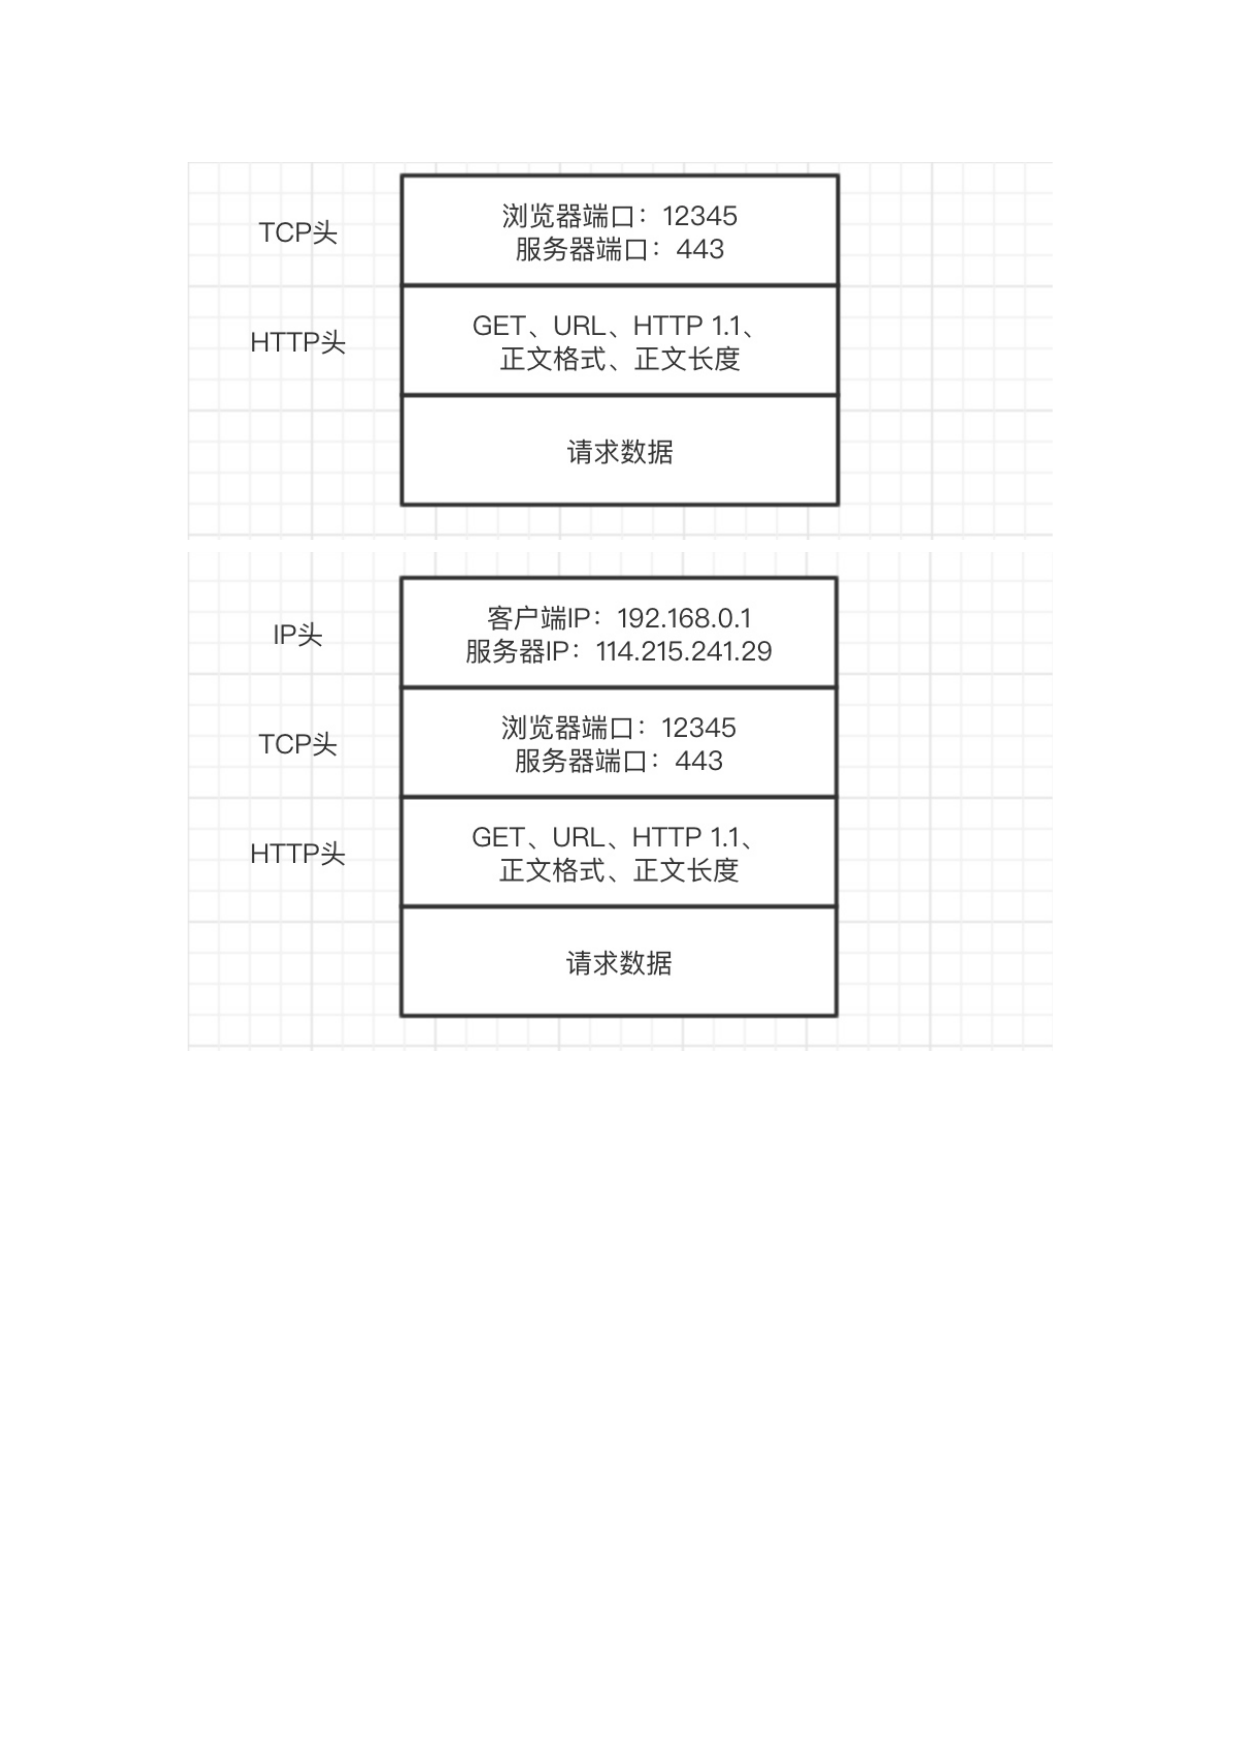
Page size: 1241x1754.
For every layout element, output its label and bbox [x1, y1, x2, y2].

picture [187, 162, 1053, 540]
picture [187, 552, 1053, 1051]
